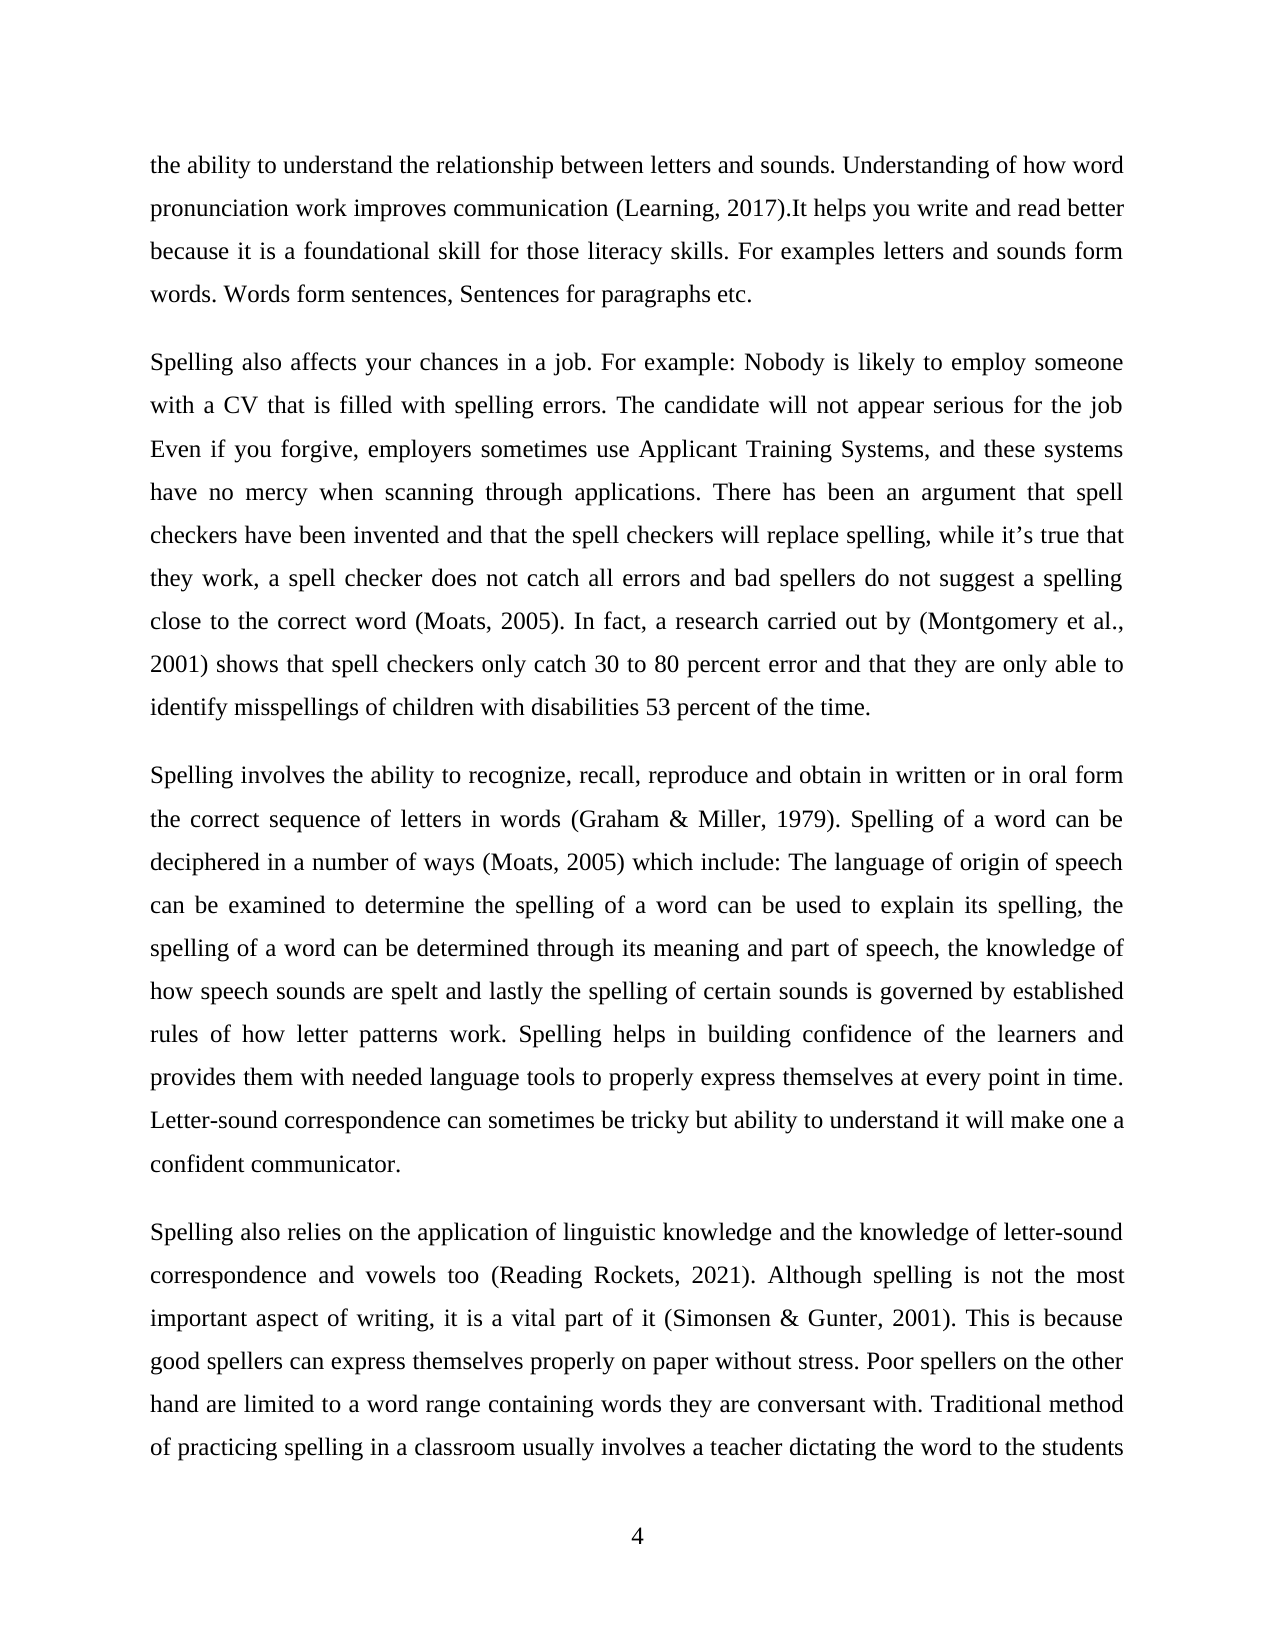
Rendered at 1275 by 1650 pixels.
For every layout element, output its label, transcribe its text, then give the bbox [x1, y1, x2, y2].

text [150, 1217, 1125, 1461]
text Spelling involves the ability to recognize, recall, reproduce and obtain in written or in oral form the correct sequence of letters in words (Graham & Miller, 1979). Spelling of a word can be deciphered in a number of ways (Moats, 2005) which include: The language of origin of speech can be examined to determine the spelling of a word can be used to explain its spelling, the spelling of a word can be determined through its meaning and part of speech, the knowledge of how speech sounds are spelt and lastly the spelling of certain sounds is governed by established rules of how letter patterns work. Spelling helps in building confidence of the learners and provides them with needed language tools to properly express themselves at every point in time. Letter-sound correspondence can sometimes be tricky but ability to understand it will make one a confident communicator. [150, 761, 1125, 1177]
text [150, 150, 1125, 308]
text Spelling also affects your chances in a job. For example: Nobody is likely to employ someone with a CV that is filled with spelling errors. The candidate will not appear serious for the job Even if you forgive, employers sometimes use Applicant Training Systems, and these systems have no mercy when scanning through applications. There has been an argument that spell checkers have been invented and that the spell checkers will replace spelling, while it’s true that they work, a spell checker does not catch all errors and bad spellers do not suggest a spelling close to the correct word (Moats, 2005). In fact, a research carried out by (Montgomery et al., 2001) shows that spell checkers only catch 30 to 80 percent error and that they are only able to identify misspellings of children with disabilities 53 percent of the time. [150, 347, 1125, 721]
